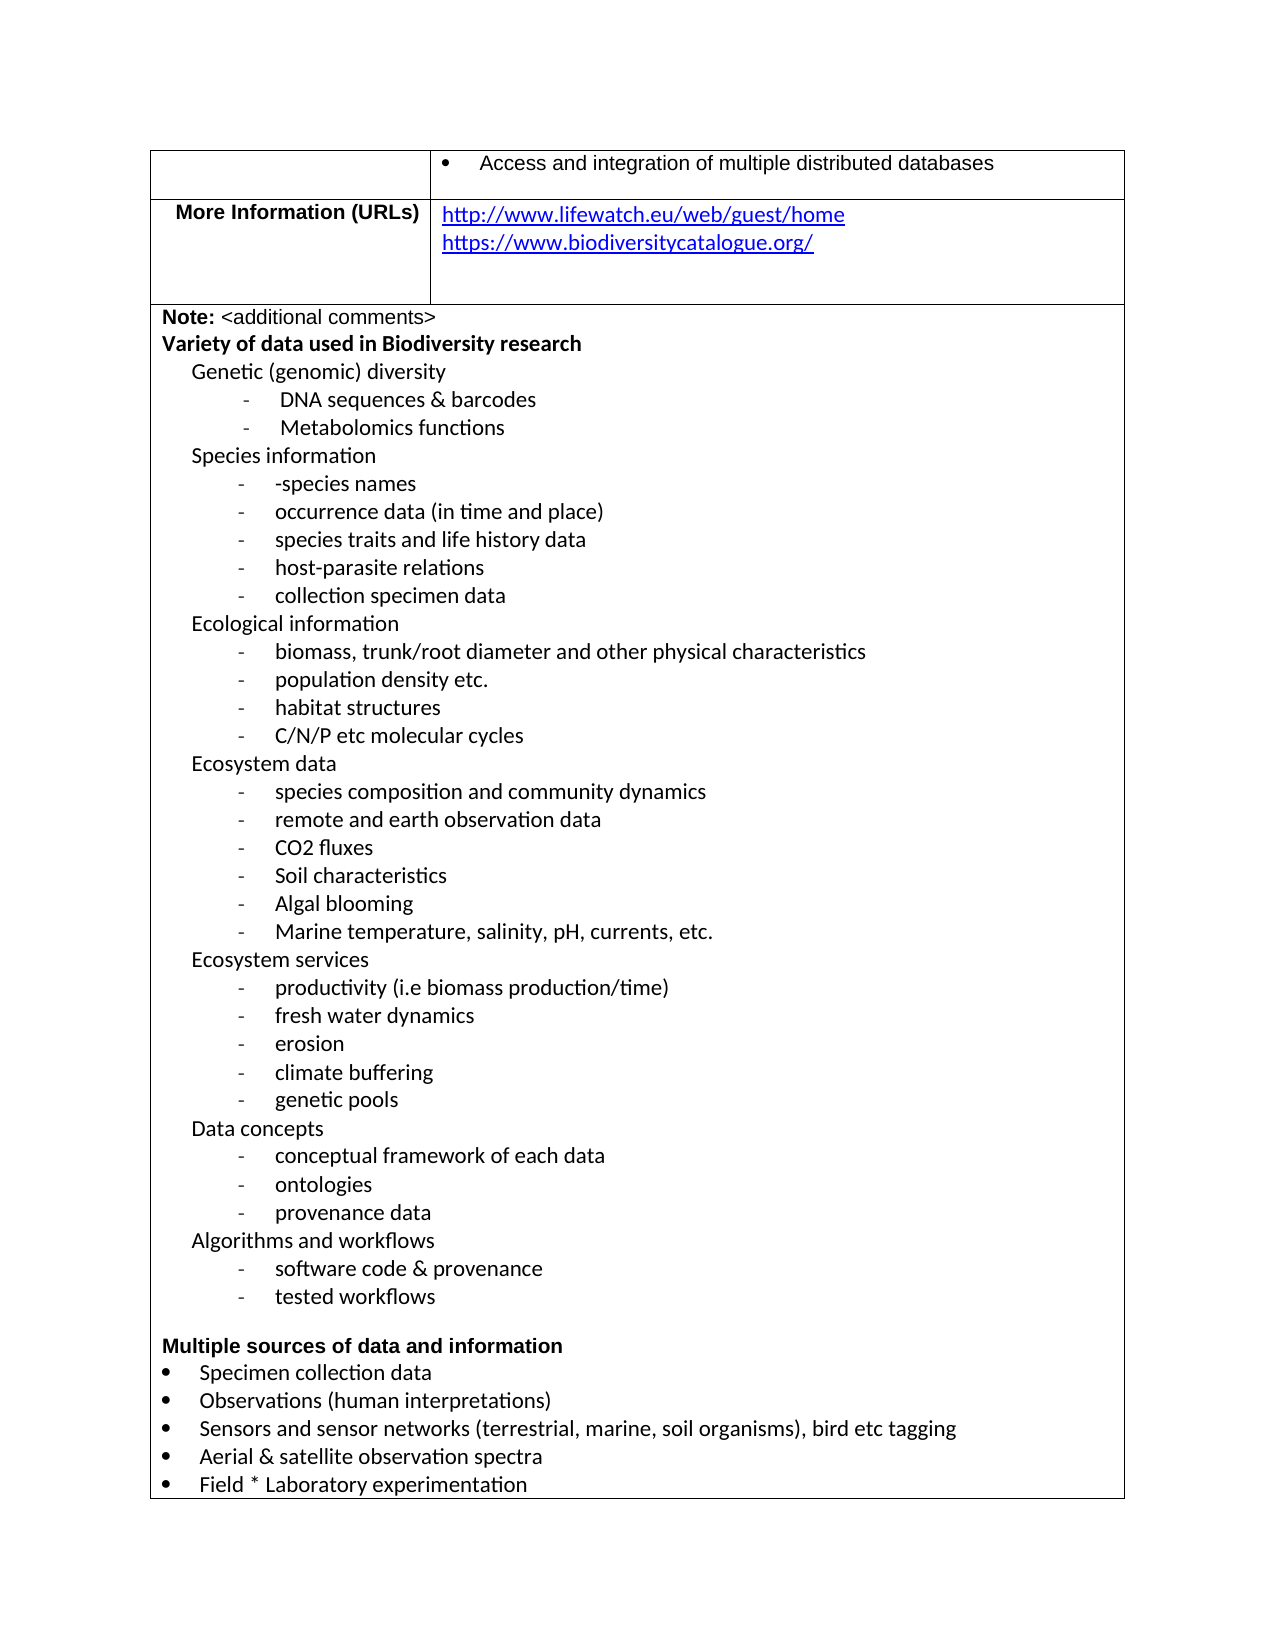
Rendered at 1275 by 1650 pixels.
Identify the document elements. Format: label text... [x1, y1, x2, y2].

table_cell http://www.lifewatch.eu/web/guest/home https://www.biodiversitycatalogue.org/ [431, 200, 1124, 304]
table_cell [151, 151, 430, 199]
table_cell More Information (URLs) [151, 200, 430, 304]
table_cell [151, 305, 1124, 1498]
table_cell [431, 151, 1124, 199]
